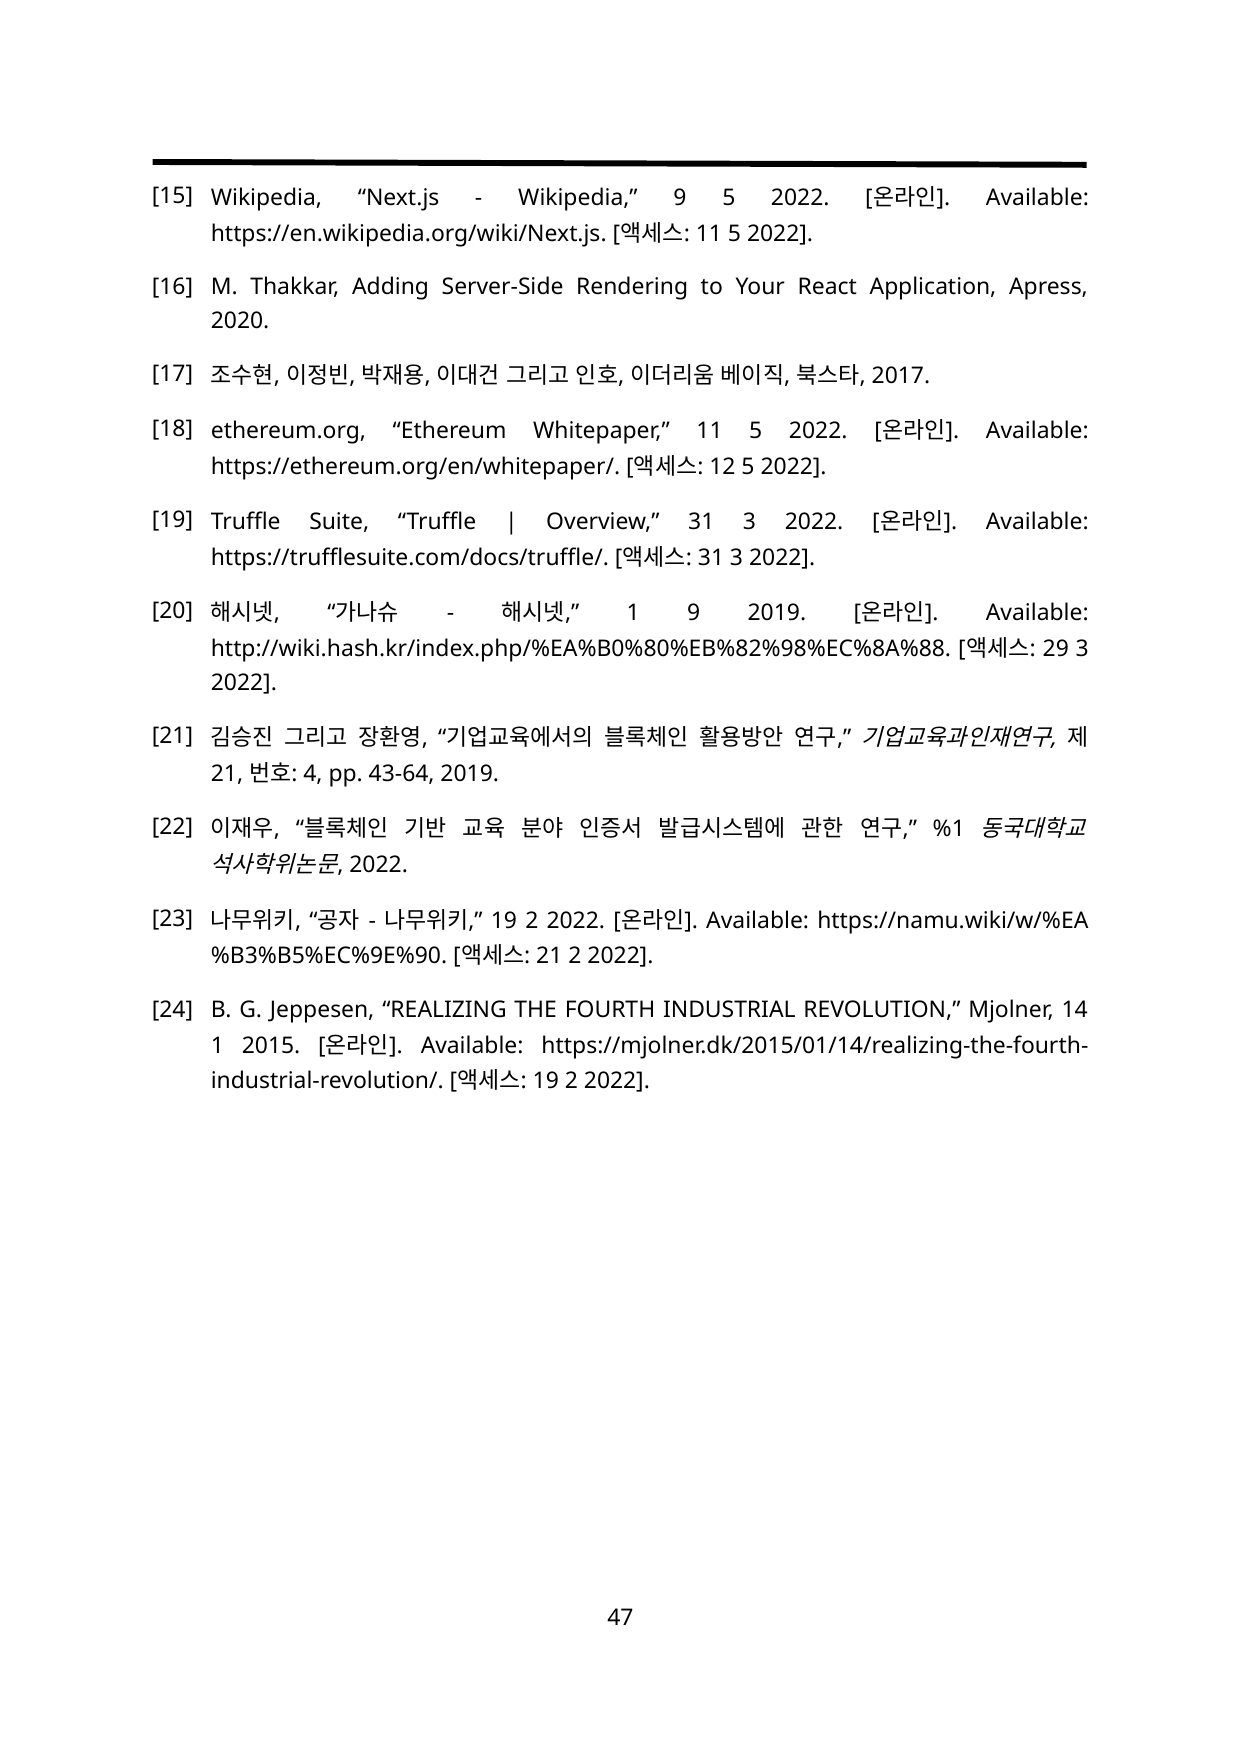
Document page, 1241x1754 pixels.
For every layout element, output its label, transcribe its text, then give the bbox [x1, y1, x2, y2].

table_cell [19] [150, 502, 209, 593]
table_cell ethereum.org, “Ethereum Whitepaper,” 11 5 2022. [온라인]. Available: https://ethereum.org/en/whitepaper/. [액세스: 12 5 2022]. [209, 410, 1090, 502]
table_cell [24] [150, 991, 209, 1116]
table_cell [17] [150, 355, 209, 410]
table_cell [16] [150, 268, 209, 355]
table_cell [18] [150, 410, 209, 502]
table_cell Truffle Suite, “Truffle | Overview,” 31 3 2022. [온라인]. Available: https://trufflesuite.com/docs/truffle/. [액세스: 31 3 2022]. [209, 502, 1090, 593]
table_cell 김승진 그리고 장환영, “기업교육에서의 블록체인 활용방안 연구,” 기업교육과인재연구, 제 21, 번호: 4, pp. 43-64, 2019. [209, 718, 1090, 809]
table_cell Wikipedia, “Next.js - Wikipedia,” 9 5 2022. [온라인]. Available: https://en.wikipedia.org/wiki/Next.js. [액세스: 11 5 2022]. [209, 177, 1090, 268]
table_cell 이재우, “블록체인 기반 교육 분야 인증서 발급시스템에 관한 연구,” %1 동국대학교 석사학위논문, 2022. [209, 809, 1090, 900]
table_cell B. G. Jeppesen, “REALIZING THE FOURTH INDUSTRIAL REVOLUTION,” Mjolner, 14 1 2015. [온라인]. Available: https://mjolner.dk/2015/01/14/realizing-the-fourth-industrial-revolution/. [액세스: 19 2 2022]. [209, 991, 1090, 1116]
table_cell 나무위키, “공자 - 나무위키,” 19 2 2022. [온라인]. Available: https://namu.wiki/w/%EA%B3%B5%EC%9E%90. [액세스: 21 2 2022]. [209, 900, 1090, 991]
table_cell [15] [150, 177, 209, 268]
table_cell [21] [150, 718, 209, 809]
table_cell [22] [150, 809, 209, 900]
table_cell M. Thakkar, Adding Server-Side Rendering to Your React Application, Apress, 2020. [209, 268, 1090, 355]
table_cell 조수현, 이정빈, 박재용, 이대건 그리고 인호, 이더리움 베이직, 북스타, 2017. [209, 355, 1090, 410]
table_cell [23] [150, 900, 209, 991]
table_cell [20] [150, 593, 209, 718]
table_cell 해시넷, “가나슈 - 해시넷,” 1 9 2019. [온라인]. Available: http://wiki.hash.kr/index.php/%EA%B0%80%EB%82%98%EC%8A%88. [액세스: 29 3 2022]. [209, 593, 1090, 718]
